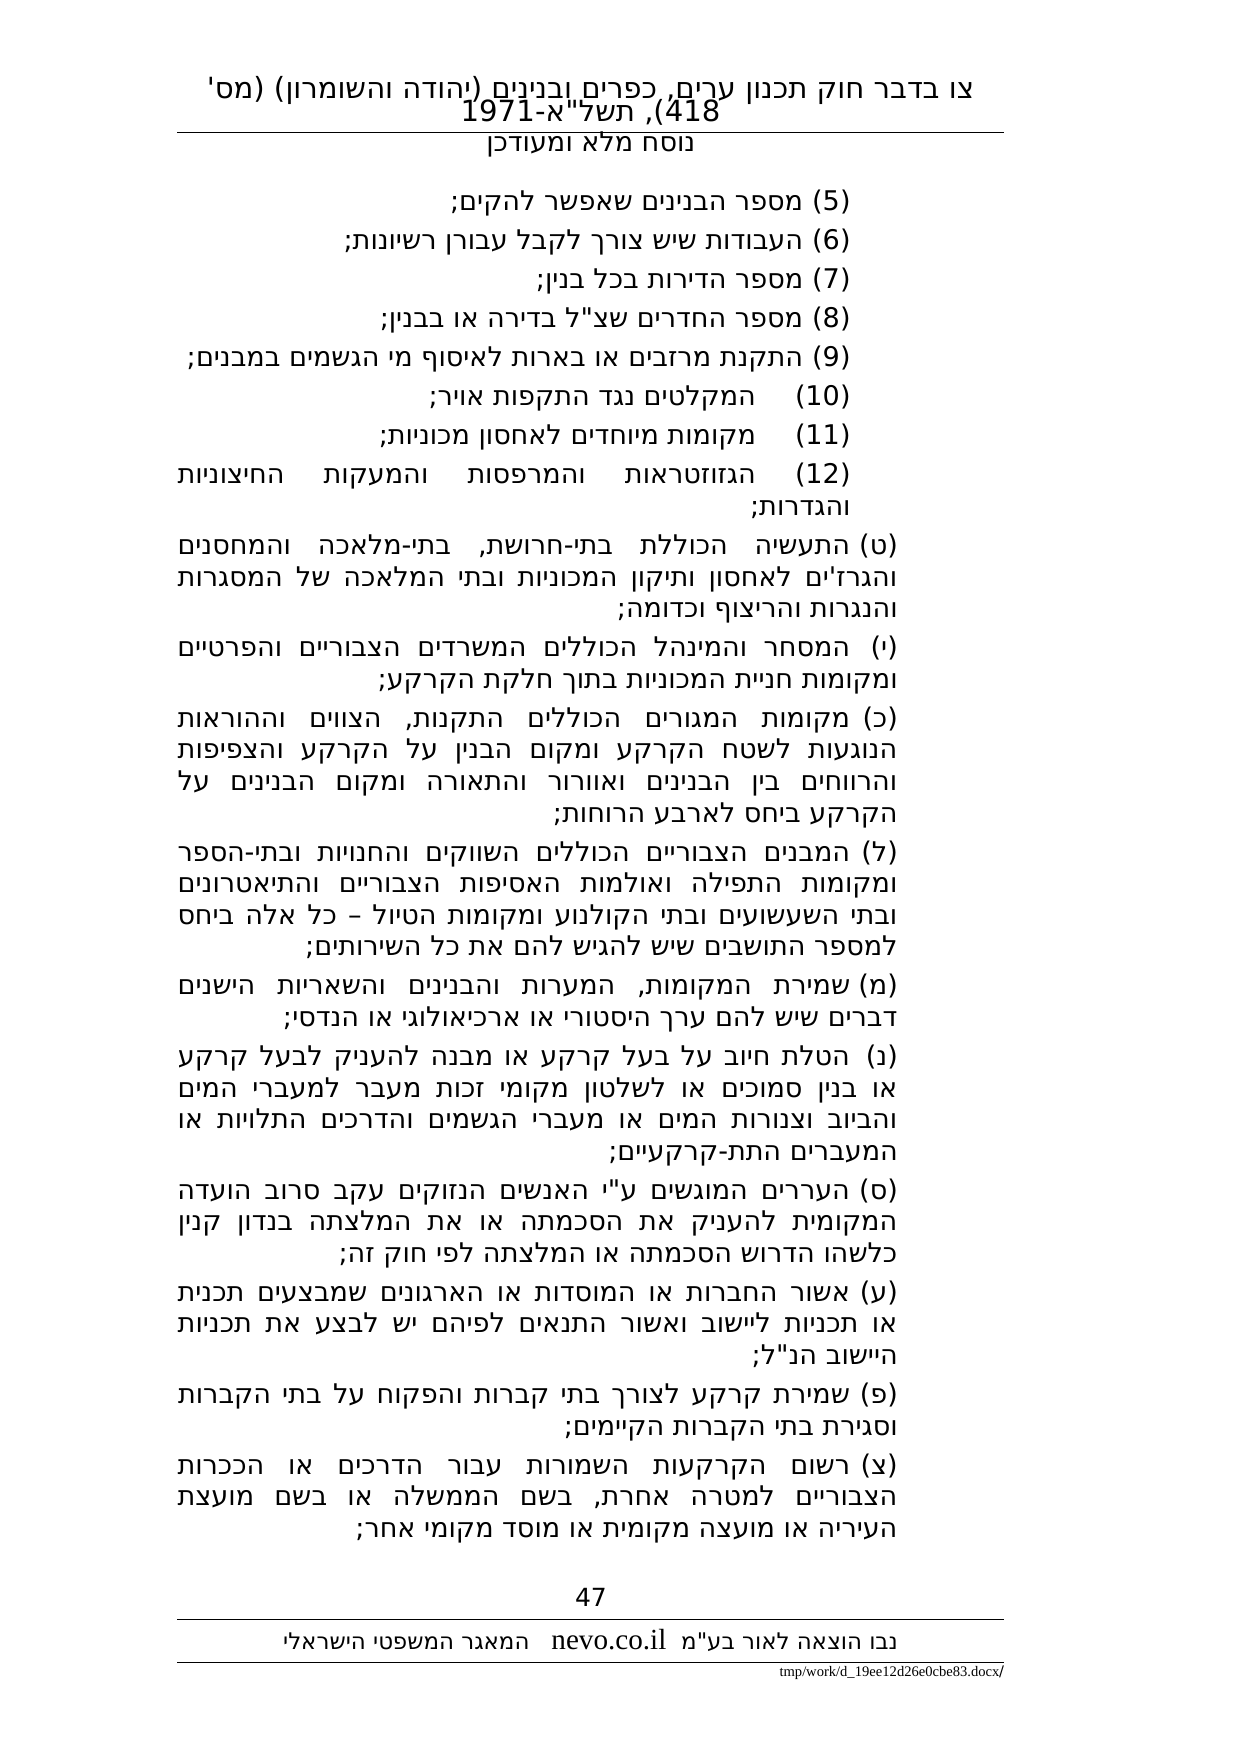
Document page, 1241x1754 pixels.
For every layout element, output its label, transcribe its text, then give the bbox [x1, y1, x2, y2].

text (ל) המבנים הצבוריים הכוללים השווקים והחנויות ובתי-הספר ומקומות התפילה ואולמות האסיפות הצבוריים והתיאטרונים ובתי השעשועים ובתי הקולנוע ומקומות הטיול – כל אלה ביחס למספר התושבים שיש להגיש להם את כל השירותים; [177, 836, 898, 962]
text (כ) מקומות המגורים הכוללים התקנות, הצווים וההוראות הנוגעות לשטח הקרקע ומקום הבנין על הקרקע והצפיפות והרווחים בין הבנינים ואוורור והתאורה ומקום הבנינים על הקרקע ביחס לארבע הרוחות; [177, 702, 898, 828]
text (י) המסחר והמינהל הכוללים המשרדים הצבוריים והפרטיים ומקומות חניית המכוניות בתוך חלקת הקרקע; [177, 632, 898, 695]
text (ט) התעשיה הכוללת בתי-חרושת, בתי-מלאכה והמחסנים והגרז'ים לאחסון ותיקון המכוניות ובתי המלאכה של המסגרות והנגרות והריצוף וכדומה; [177, 529, 898, 624]
text (5) מספר הבנינים שאפשר להקים; [177, 185, 851, 217]
text (8) מספר החדרים שצ"ל בדירה או בבנין; [177, 302, 851, 334]
text (ע) אשור החברות או המוסדות או הארגונים שמבצעים תכנית או תכניות ליישוב ואשור התנאים לפיהם יש לבצע את תכניות היישוב הנ"ל; [177, 1276, 898, 1371]
text (צ) רשום הקרקעות השמורות עבור הדרכים או הככרות הצבוריים למטרה אחרת, בשם הממשלה או בשם מועצת העיריה או מועצה מקומית או מוסד מקומי אחר; [177, 1449, 898, 1544]
text (פ) שמירת קרקע לצורך בתי קברות והפקוח על בתי הקברות וסגירת בתי הקברות הקיימים; [177, 1378, 898, 1442]
text (נ) הטלת חיוב על בעל קרקע או מבנה להעניק לבעל קרקע או בנין סמוכים או לשלטון מקומי זכות מעבר למעברי המים והביוב וצנורות המים או מעברי הגשמים והדרכים התלויות או המעברים התת-קרקעיים; [177, 1040, 898, 1167]
text (מ) שמירת המקומות, המערות והבנינים והשאריות הישנים דברים שיש להם ערך היסטורי או ארכיאולוגי או הנדסי; [177, 970, 898, 1033]
text (12) הגזוזטראות והמרפסות והמעקות החיצוניות והגדרות; [177, 459, 851, 522]
text (9) התקנת מרזבים או בארות לאיסוף מי הגשמים במבנים; [177, 342, 851, 373]
text (11) מקומות מיוחדים לאחסון מכוניות; [177, 420, 851, 451]
text (ס) העררים המוגשים ע"י האנשים הנזוקים עקב סרוב הועדה המקומית להעניק את הסכמתה או את המלצתה בנדון קנין כלשהו הדרוש הסכמתה או המלצתה לפי חוק זה; [177, 1174, 898, 1269]
text (7) מספר הדירות בכל בנין; [177, 263, 851, 295]
text (6) העבודות שיש צורך לקבל עבורן רשיונות; [177, 224, 851, 256]
text (10) המקלטים נגד התקפות אויר; [177, 381, 851, 412]
